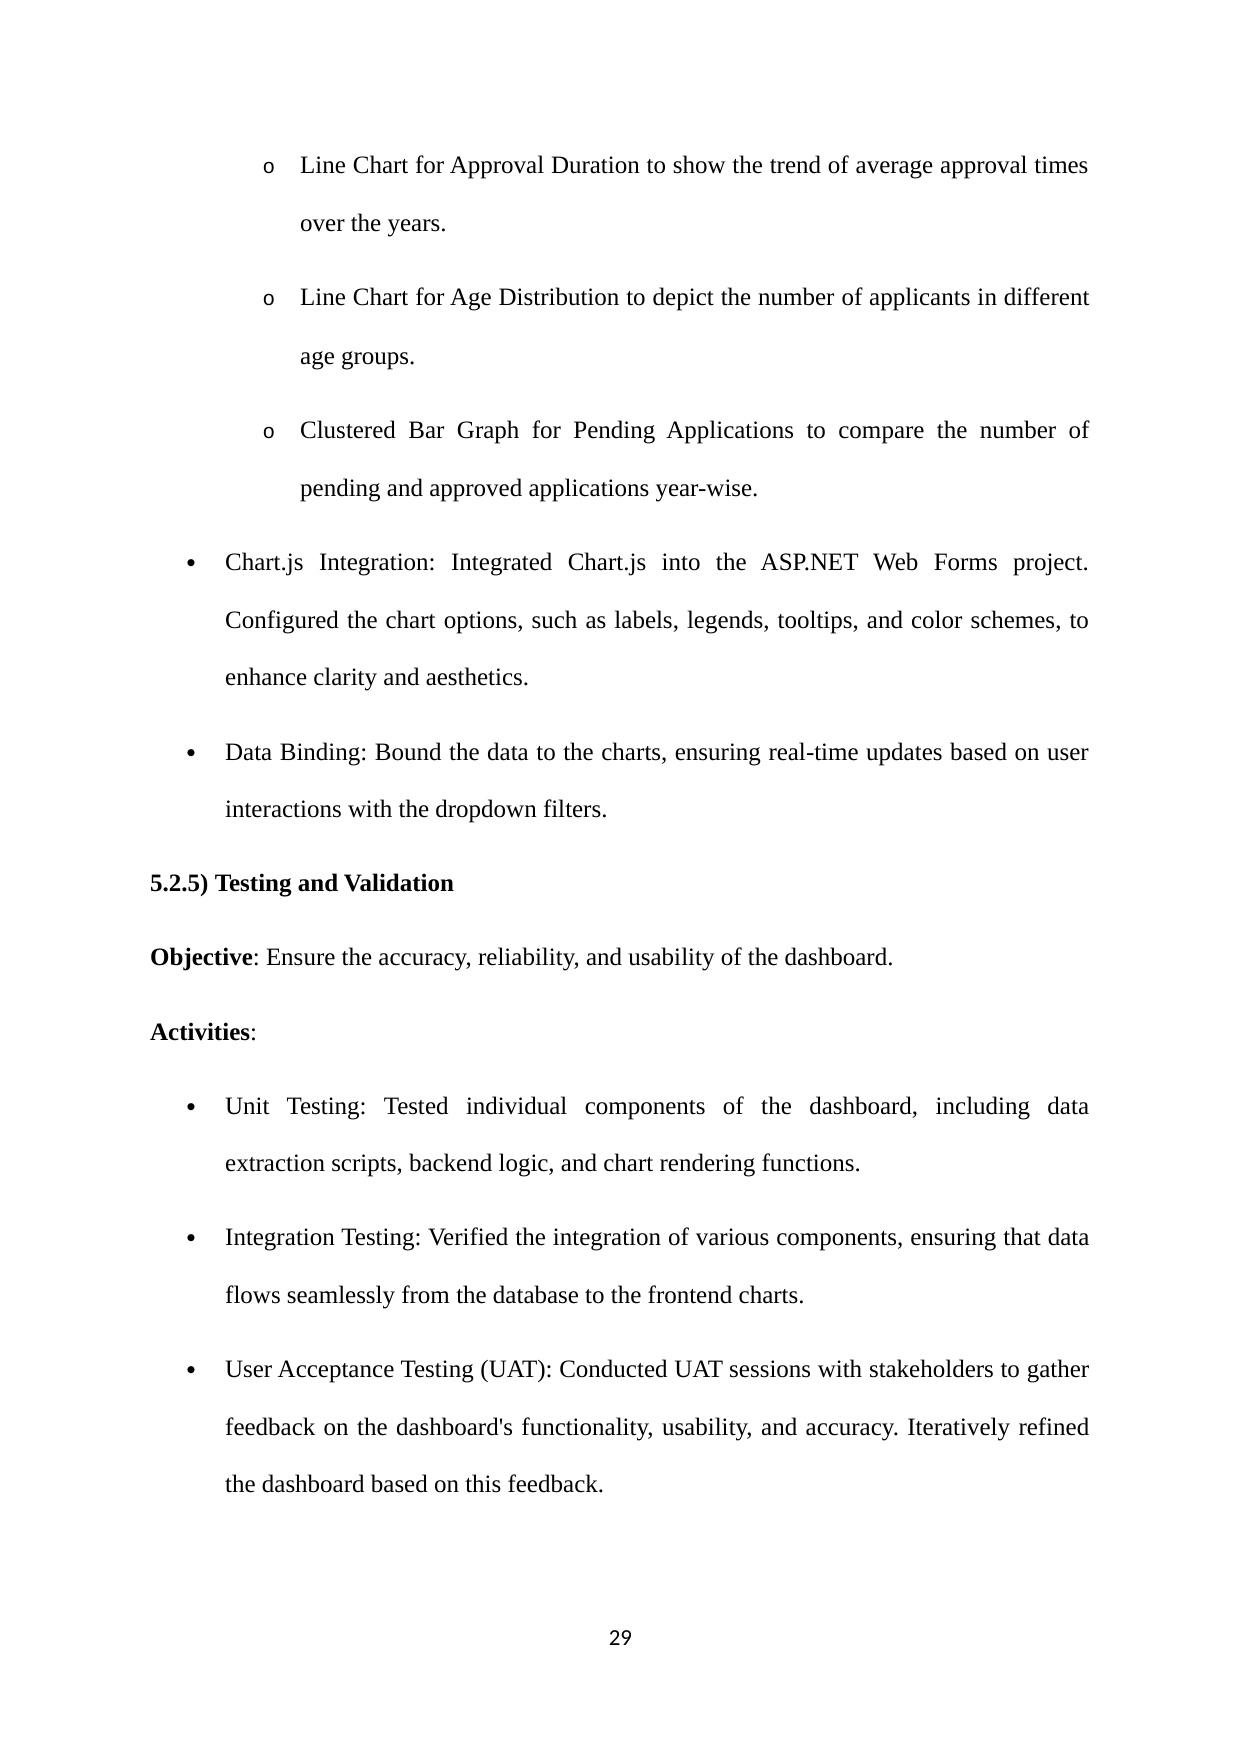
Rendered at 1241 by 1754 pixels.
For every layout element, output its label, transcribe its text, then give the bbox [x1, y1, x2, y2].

list Data Binding: Bound the data to the charts, ensuring real-time updates based on user interactions with the dropdown filters. [187, 737, 1090, 823]
list Line Chart for Approval Duration to show the trend of average approval times over the years. [262, 150, 1090, 237]
text 5.2.5) Testing and Validation [150, 868, 1090, 897]
list Clustered Bar Graph for Pending Applications to compare the number of pending and approved applications year-wise. [262, 415, 1090, 502]
list Integration Testing: Verified the integration of various components, ensuring that data flows seamlessly from the database to the frontend charts. [187, 1222, 1090, 1309]
list Chart.js Integration: Integrated Chart.js into the ASP.NET Web Forms project. Configured the chart options, such as labels, legends, tooltips, and color schemes, to enhance clarity and aesthetics. [187, 547, 1090, 691]
text Activities: [150, 1017, 1090, 1045]
text Objective: Ensure the accuracy, reliability, and usability of the dashboard. [150, 942, 1090, 971]
list Line Chart for Age Distribution to depict the number of applicants in different age groups. [262, 282, 1090, 369]
list User Acceptance Testing (UAT): Conducted UAT sessions with stakeholders to gather feedback on the dashboard's functionality, usability, and accuracy. Iteratively refined the dashboard based on this feedback. [187, 1354, 1090, 1498]
list Unit Testing: Tested individual components of the dashboard, including data extraction scripts, backend logic, and chart rendering functions. [187, 1091, 1090, 1177]
